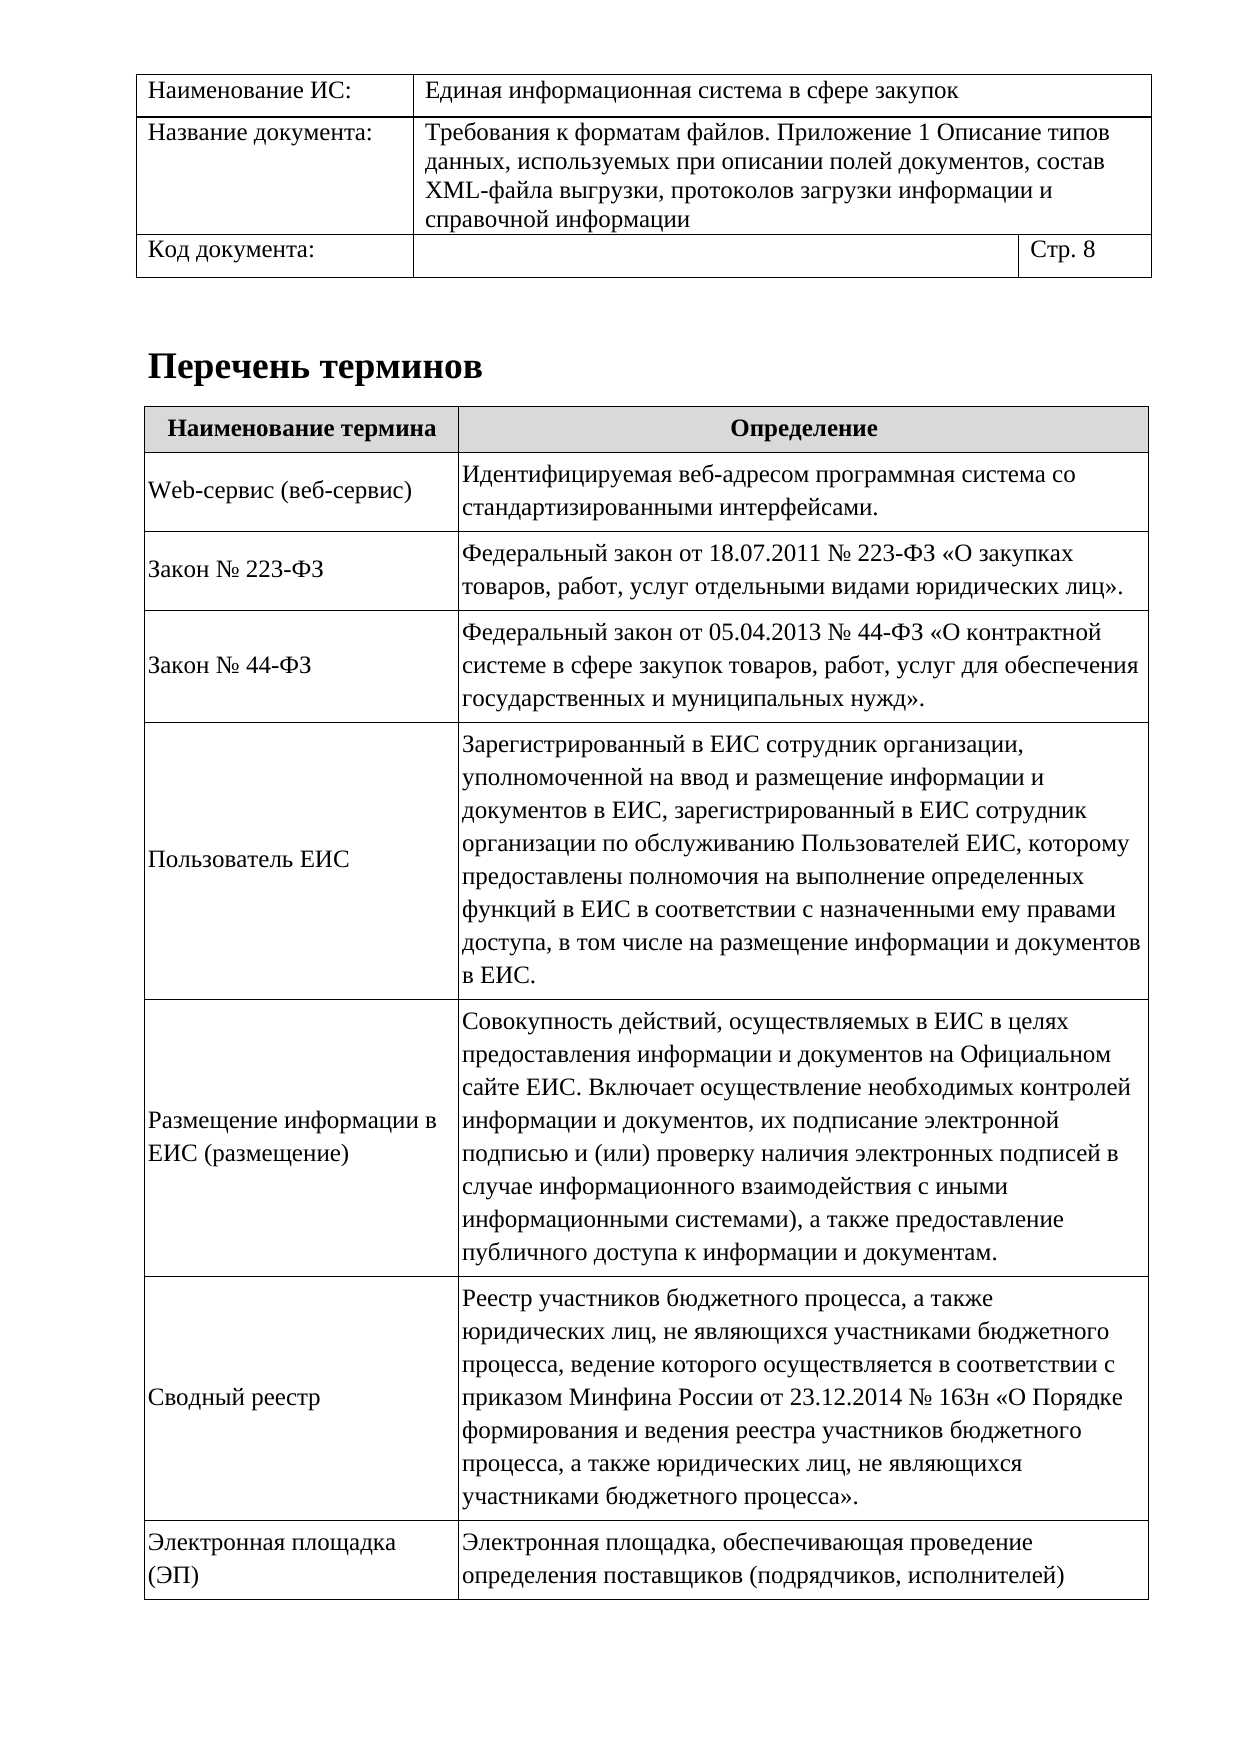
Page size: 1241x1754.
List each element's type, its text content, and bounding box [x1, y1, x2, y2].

table_cell Сводный реестр [145, 1277, 458, 1520]
table_cell Федеральный закон от 18.07.2011 № 223-ФЗ «О закупках товаров, работ, услуг отдельными видами юридических лиц». [459, 532, 1148, 610]
table_cell Зарегистрированный в ЕИС сотрудник организации, уполномоченной на ввод и размещение информации и документов в ЕИС, зарегистрированный в ЕИС сотрудник организации по обслуживанию Пользователей ЕИС, которому предоставлены полномочия на выполнение определенных функций в ЕИС в соответствии с назначенными ему правами доступа, в том числе на размещение информации и документов в ЕИС. [459, 723, 1148, 999]
table_cell Электронная площадка (ЭП) [145, 1521, 458, 1599]
table_cell Пользователь ЕИС [145, 723, 458, 999]
table_cell Размещение информации в ЕИС (размещение) [145, 1000, 458, 1276]
table_header Наименование термина [145, 407, 458, 452]
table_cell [459, 1521, 1148, 1599]
text Перечень терминов [148, 344, 1152, 387]
table_cell Закон № 44-ФЗ [145, 611, 458, 722]
table_cell Web-сервис (веб-сервис) [145, 453, 458, 531]
table_cell Федеральный закон от 05.04.2013 № 44-ФЗ «О контрактной системе в сфере закупок товаров, работ, услуг для обеспечения государственных и муниципальных нужд». [459, 611, 1148, 722]
table_header Определение [459, 407, 1148, 452]
table_cell Реестр участников бюджетного процесса, а также юридических лиц, не являющихся участниками бюджетного процесса, ведение которого осуществляется в соответствии с приказом Минфина России от 23.12.2014 № 163н «О Порядке формирования и ведения реестра участников бюджетного процесса, а также юридических лиц, не являющихся участниками бюджетного процесса». [459, 1277, 1148, 1520]
table_cell Совокупность действий, осуществляемых в ЕИС в целях предоставления информации и документов на Официальном сайте ЕИС. Включает осуществление необходимых контролей информации и документов, их подписание электронной подписью и (или) проверку наличия электронных подписей в случае информационного взаимодействия с иными информационными системами), а также предоставление публичного доступа к информации и документам. [459, 1000, 1148, 1276]
table_cell Идентифицируемая веб-адресом программная система со стандартизированными интерфейсами. [459, 453, 1148, 531]
table_cell Закон № 223-ФЗ [145, 532, 458, 610]
